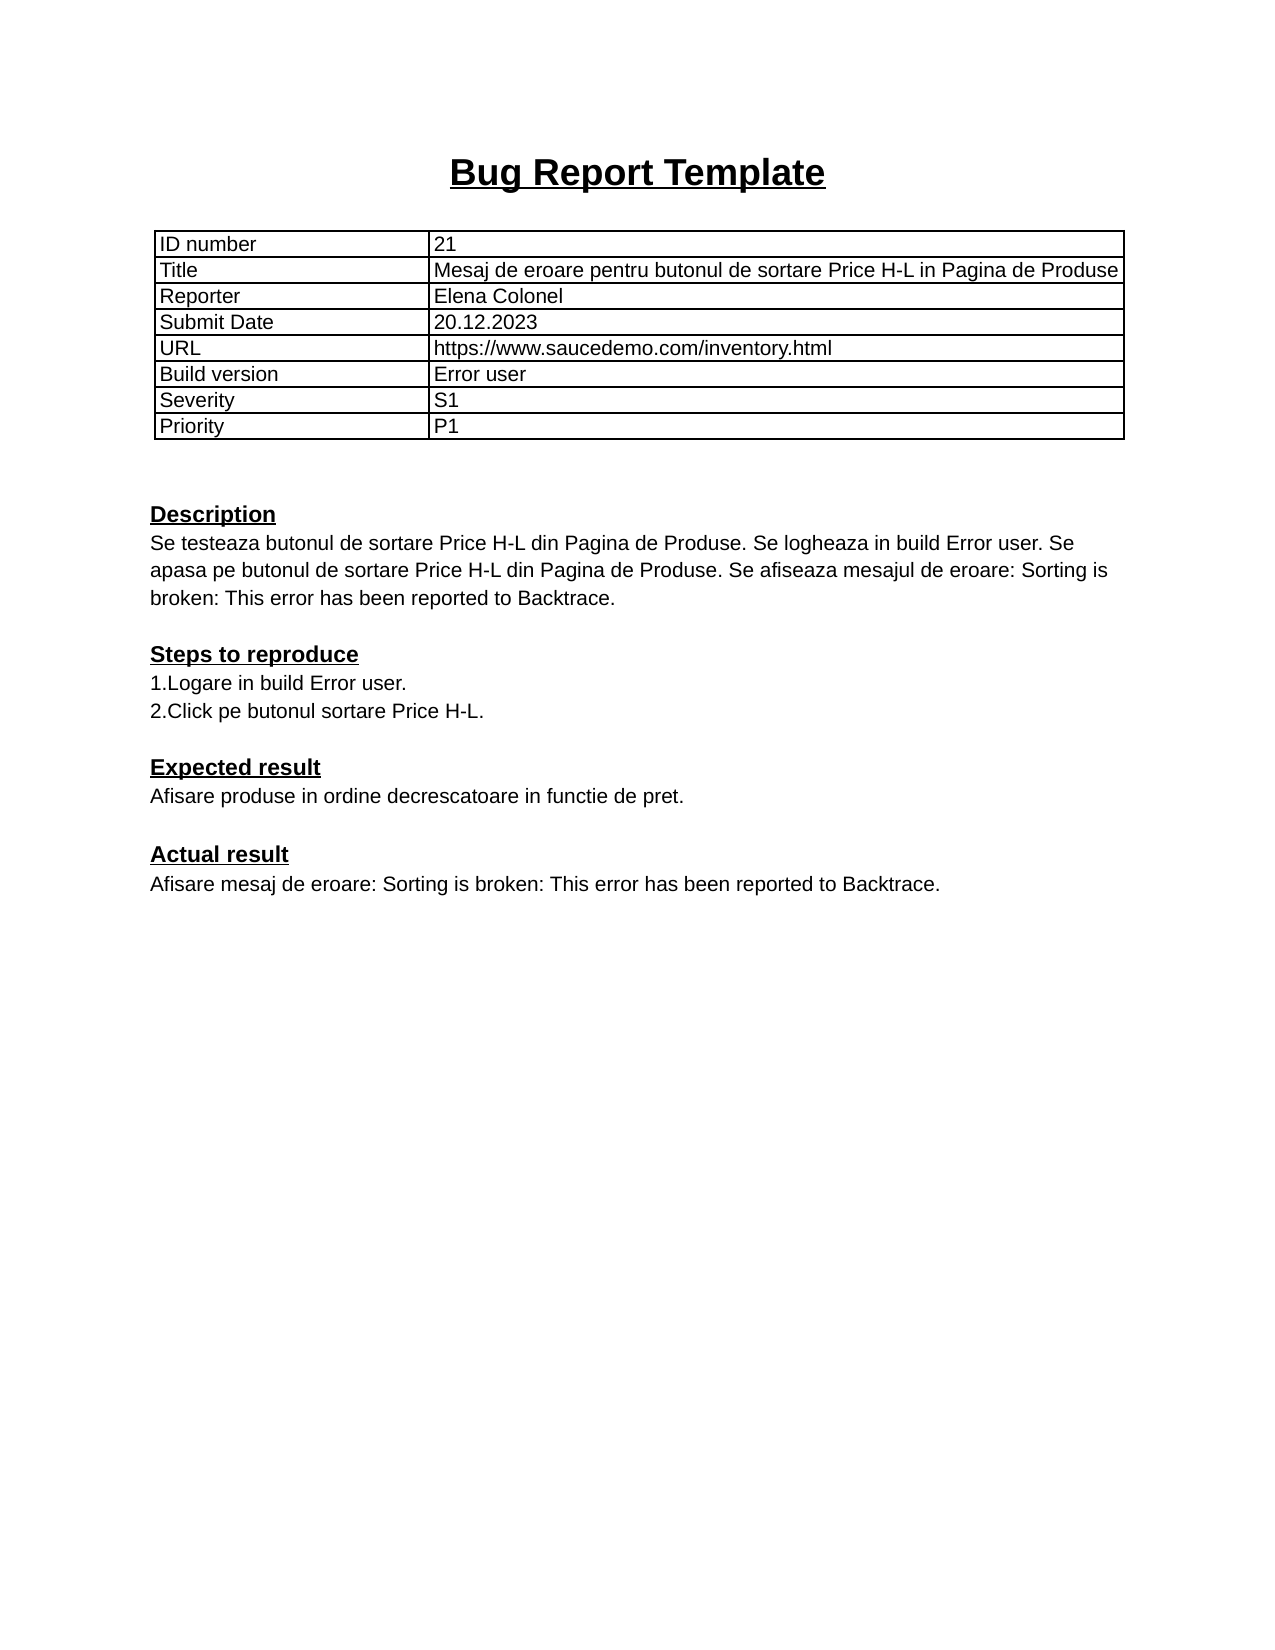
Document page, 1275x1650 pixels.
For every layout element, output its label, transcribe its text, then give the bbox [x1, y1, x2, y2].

text Actual result [150, 841, 1125, 868]
table_cell Submit Date [156, 310, 428, 334]
table_cell Build version [156, 362, 428, 386]
table_cell https://www.saucedemo.com/inventory.html [430, 336, 1123, 360]
text Bug Report Template [150, 150, 1125, 193]
table_cell Error user [430, 362, 1123, 386]
table_cell URL [156, 336, 428, 360]
table_header 21 [430, 232, 1123, 256]
table_cell 20.12.2023 [430, 310, 1123, 334]
table_cell Severity [156, 388, 428, 412]
table_cell Mesaj de eroare pentru butonul de sortare Price H-L in Pagina de Produse [430, 258, 1123, 282]
table_cell Priority [156, 414, 428, 438]
table_cell P1 [430, 414, 1123, 438]
table_cell Title [156, 258, 428, 282]
text Description [150, 501, 1125, 527]
table_header ID number [156, 232, 428, 256]
text Afisare produse in ordine decrescatoare in functie de pret. [150, 784, 1125, 808]
text Se testeaza butonul de sortare Price H-L din Pagina de Produse. Se logheaza in build Error user. Se apasa pe butonul de sortare Price H-L din Pagina de Produse. Se afiseaza mesajul de eroare: Sorting is broken: This error has been reported to Backtrace. [150, 531, 1125, 610]
text 2.Click pe butonul sortare Price H-L. [150, 698, 1125, 722]
text Steps to reproduce [150, 641, 1125, 667]
text Afisare mesaj de eroare: Sorting is broken: This error has been reported to Backtrace. [150, 872, 1125, 896]
text 1.Logare in build Error user. [150, 671, 1125, 695]
table_cell S1 [430, 388, 1123, 412]
table_cell Reporter [156, 284, 428, 308]
text Expected result [150, 753, 1125, 780]
table_cell Elena Colonel [430, 284, 1123, 308]
